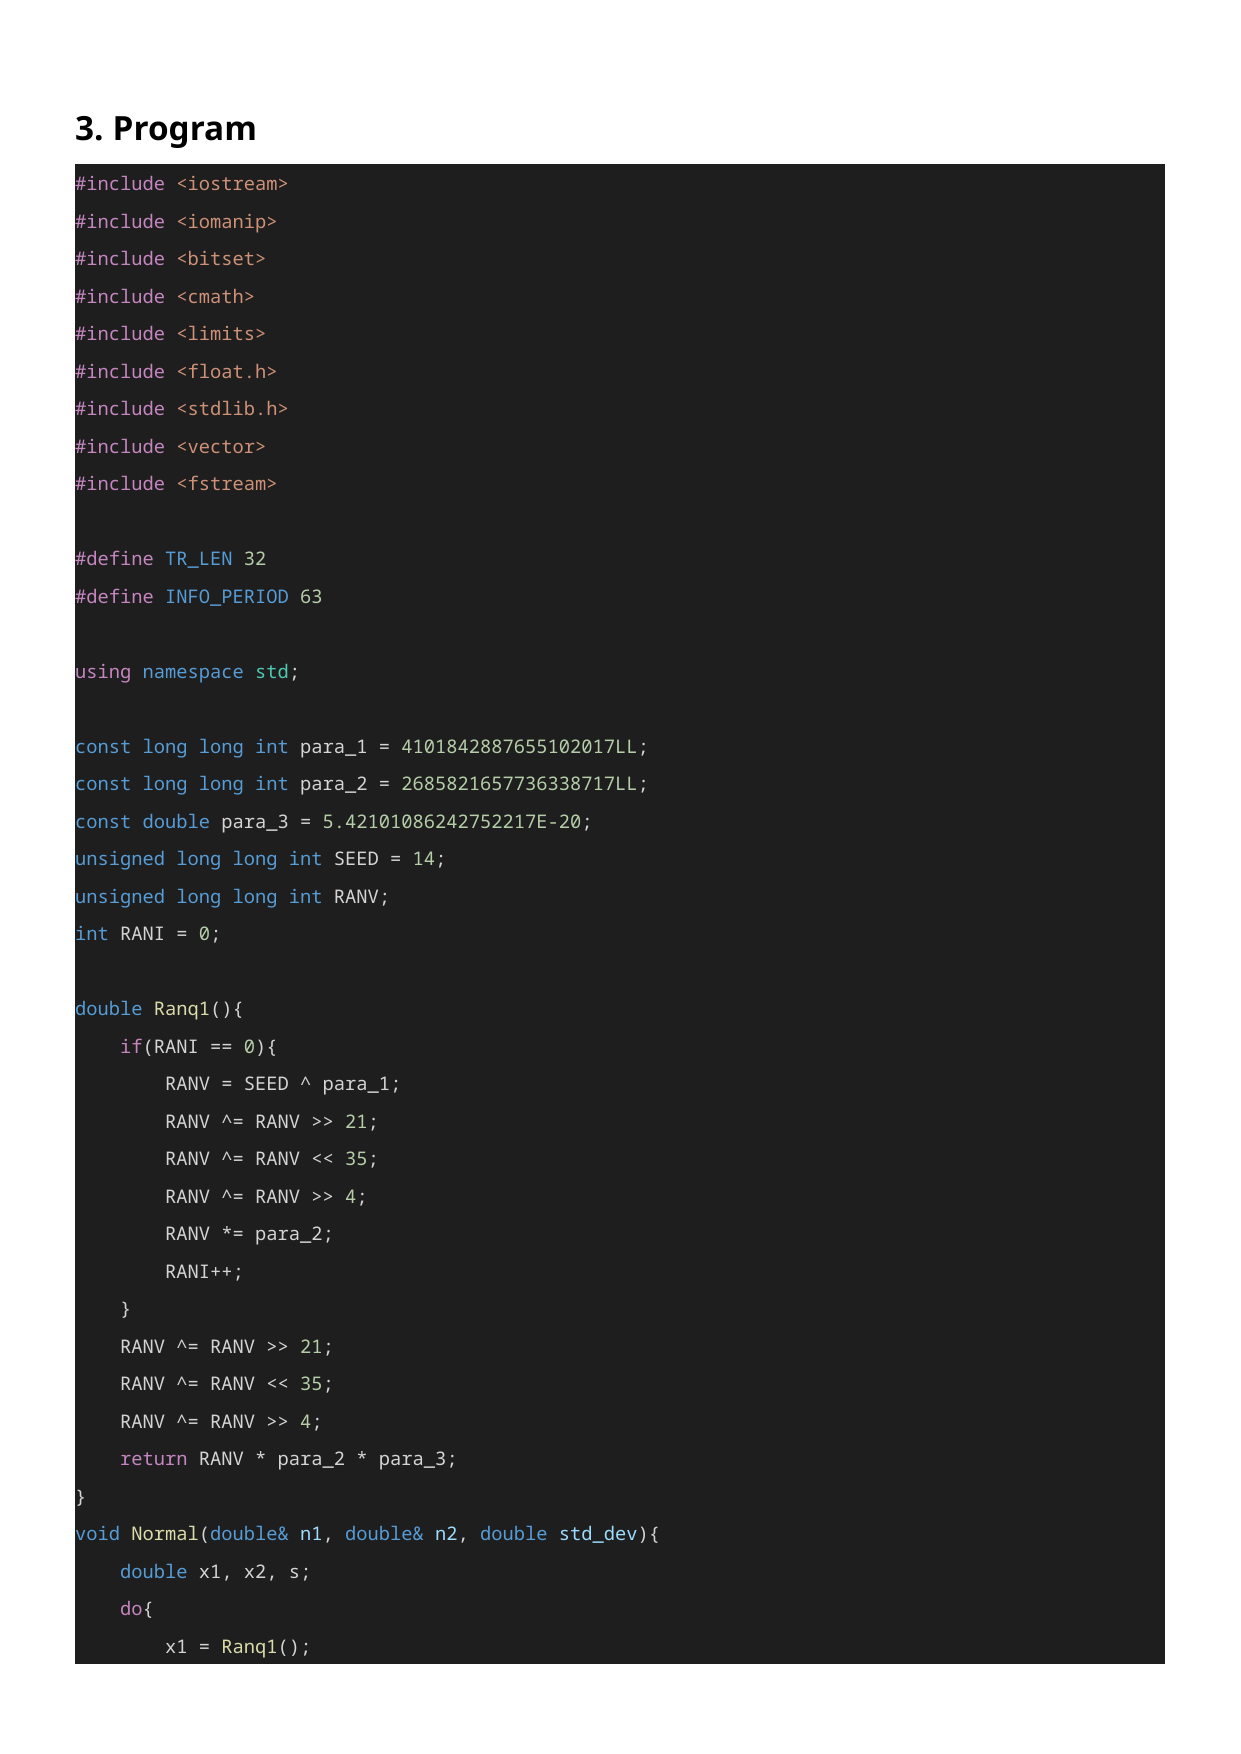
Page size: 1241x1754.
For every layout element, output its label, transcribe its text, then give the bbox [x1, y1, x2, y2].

text void Normal(double& n1, double& n2, double std_dev){ [75, 1514, 1165, 1552]
text #include <fstream> [75, 464, 1165, 502]
text double Ranq1(){ [75, 989, 1165, 1027]
text RANV ^= RANV >> 21; [75, 1327, 1165, 1364]
text double x1, x2, s; [75, 1552, 1165, 1589]
text do{ [75, 1589, 1165, 1627]
text } [75, 1289, 1165, 1327]
text #include <stdlib.h> [75, 389, 1165, 427]
text RANV *= para_2; [75, 1214, 1165, 1252]
text const long long int para_2 = 2685821657736338717LL; [75, 764, 1165, 802]
text #include <cmath> [75, 277, 1165, 314]
text if(RANI == 0){ [75, 1027, 1165, 1064]
text #include <bitset> [75, 239, 1165, 277]
list Program [75, 89, 1165, 164]
text RANV = SEED ^ para_1; [75, 1064, 1165, 1102]
text #include <iomanip> [75, 202, 1165, 239]
text RANV ^= RANV << 35; [75, 1139, 1165, 1177]
text const long long int para_1 = 4101842887655102017LL; [75, 727, 1165, 764]
text RANV ^= RANV >> 4; [75, 1177, 1165, 1214]
text x1 = Ranq1(); [75, 1627, 1165, 1664]
text #define INFO_PERIOD 63 [75, 577, 1165, 614]
text int RANI = 0; [75, 914, 1165, 952]
text RANV ^= RANV << 35; [75, 1364, 1165, 1402]
text #define TR_LEN 32 [75, 539, 1165, 577]
text unsigned long long int RANV; [75, 877, 1165, 914]
text } [75, 1477, 1165, 1514]
text RANV ^= RANV >> 4; [75, 1402, 1165, 1439]
text #include <limits> [75, 314, 1165, 352]
text unsigned long long int SEED = 14; [75, 839, 1165, 877]
text RANI++; [75, 1252, 1165, 1289]
text #include <float.h> [75, 352, 1165, 389]
text #include <iostream> [75, 164, 1165, 202]
text using namespace std; [75, 652, 1165, 689]
text #include <vector> [75, 427, 1165, 464]
text RANV ^= RANV >> 21; [75, 1102, 1165, 1139]
text const double para_3 = 5.42101086242752217E-20; [75, 802, 1165, 839]
text return RANV * para_2 * para_3; [75, 1439, 1165, 1477]
